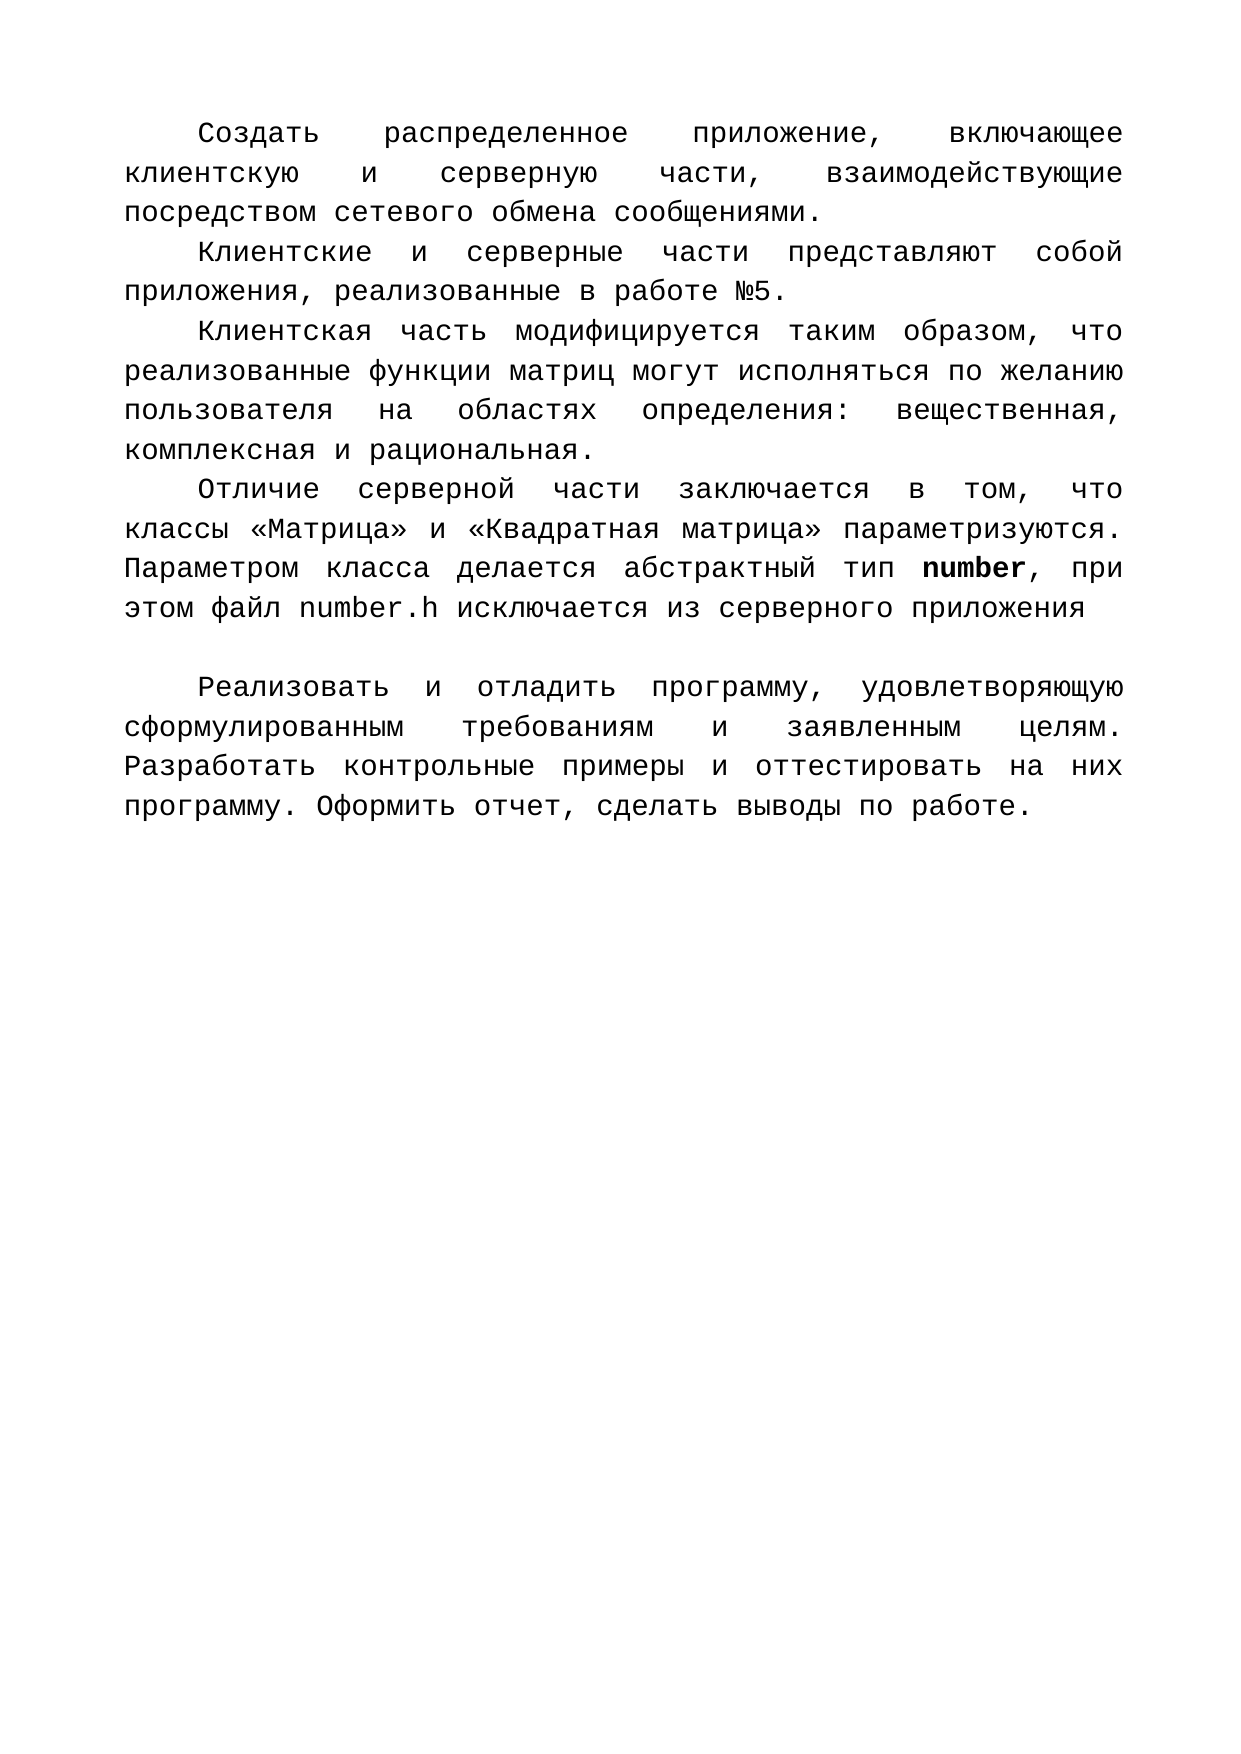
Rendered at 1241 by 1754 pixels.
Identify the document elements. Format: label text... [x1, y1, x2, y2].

text Создать распределенное приложение, включающее клиентскую и серверную части, взаимодействующие посредством сетевого обмена сообщениями. [123, 118, 1123, 230]
text Реализовать и отладить программу, удовлетворяющую сформулированным требованиям и заявленным целям. Разработать контрольные примеры и оттестировать на них программу. Оформить отчет, сделать выводы по работе. [123, 672, 1123, 824]
text Клиентская часть модифицируется таким образом, что реализованные функции матриц могут исполняться по желанию пользователя на областях определения: вещественная, комплексная и рациональная. [123, 316, 1123, 468]
text Клиентские и серверные части представляют собой приложения, реализованные в работе №5. [123, 237, 1123, 309]
text Отличие серверной части заключается в том, что классы «Матрица» и «Квадратная матрица» параметризуются. Параметром класса делается абстрактный тип number, при этом файл number.h исключается из серверного приложения [123, 474, 1123, 626]
